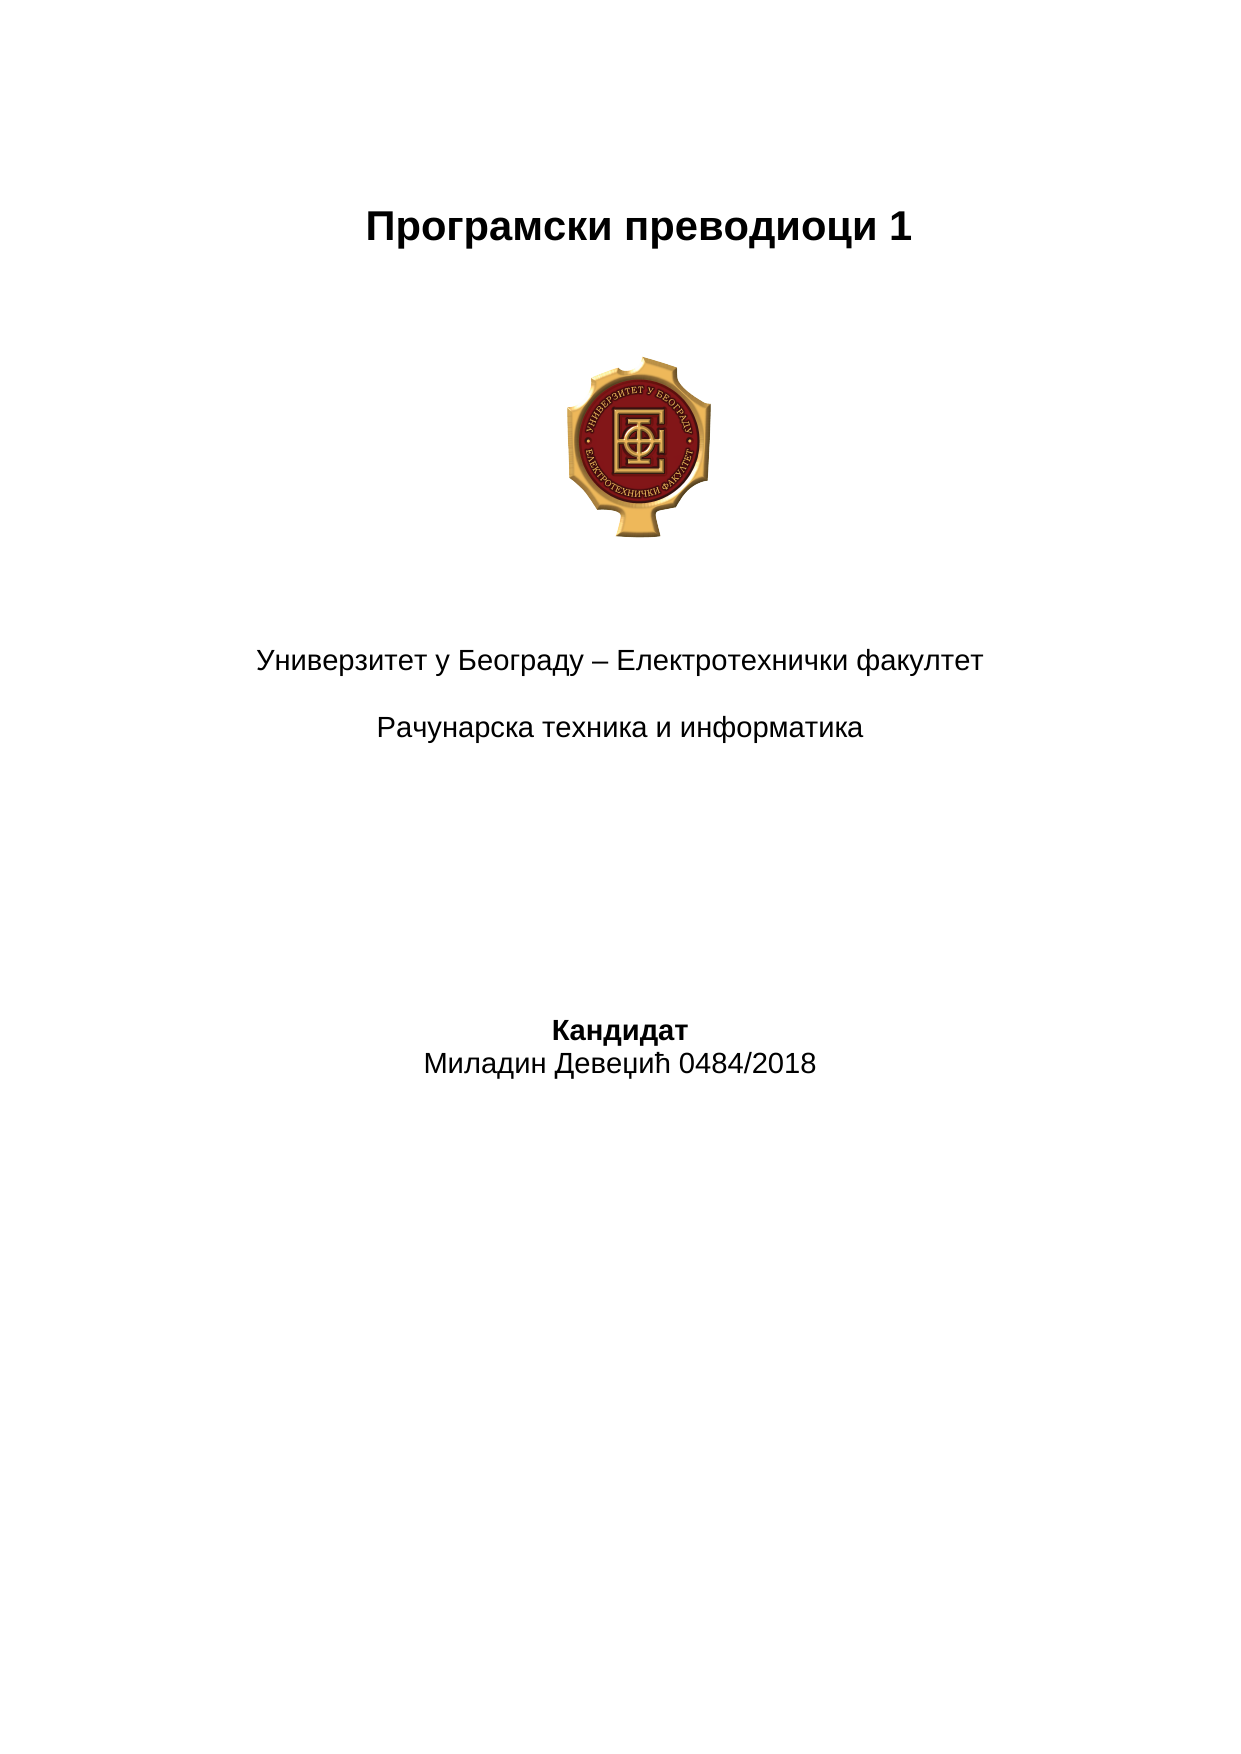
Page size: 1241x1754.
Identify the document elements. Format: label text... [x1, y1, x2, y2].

text Програмски преводиоци 1 [147, 201, 1093, 249]
picture [560, 352, 718, 542]
text Кандидат [147, 1012, 1093, 1046]
text Рачунарска техника и информатика [147, 710, 1093, 743]
text Миладин Девеџић 0484/2018 [147, 1046, 1093, 1079]
text Универзитет у Београду – Електротехнички факултет [147, 643, 1093, 676]
